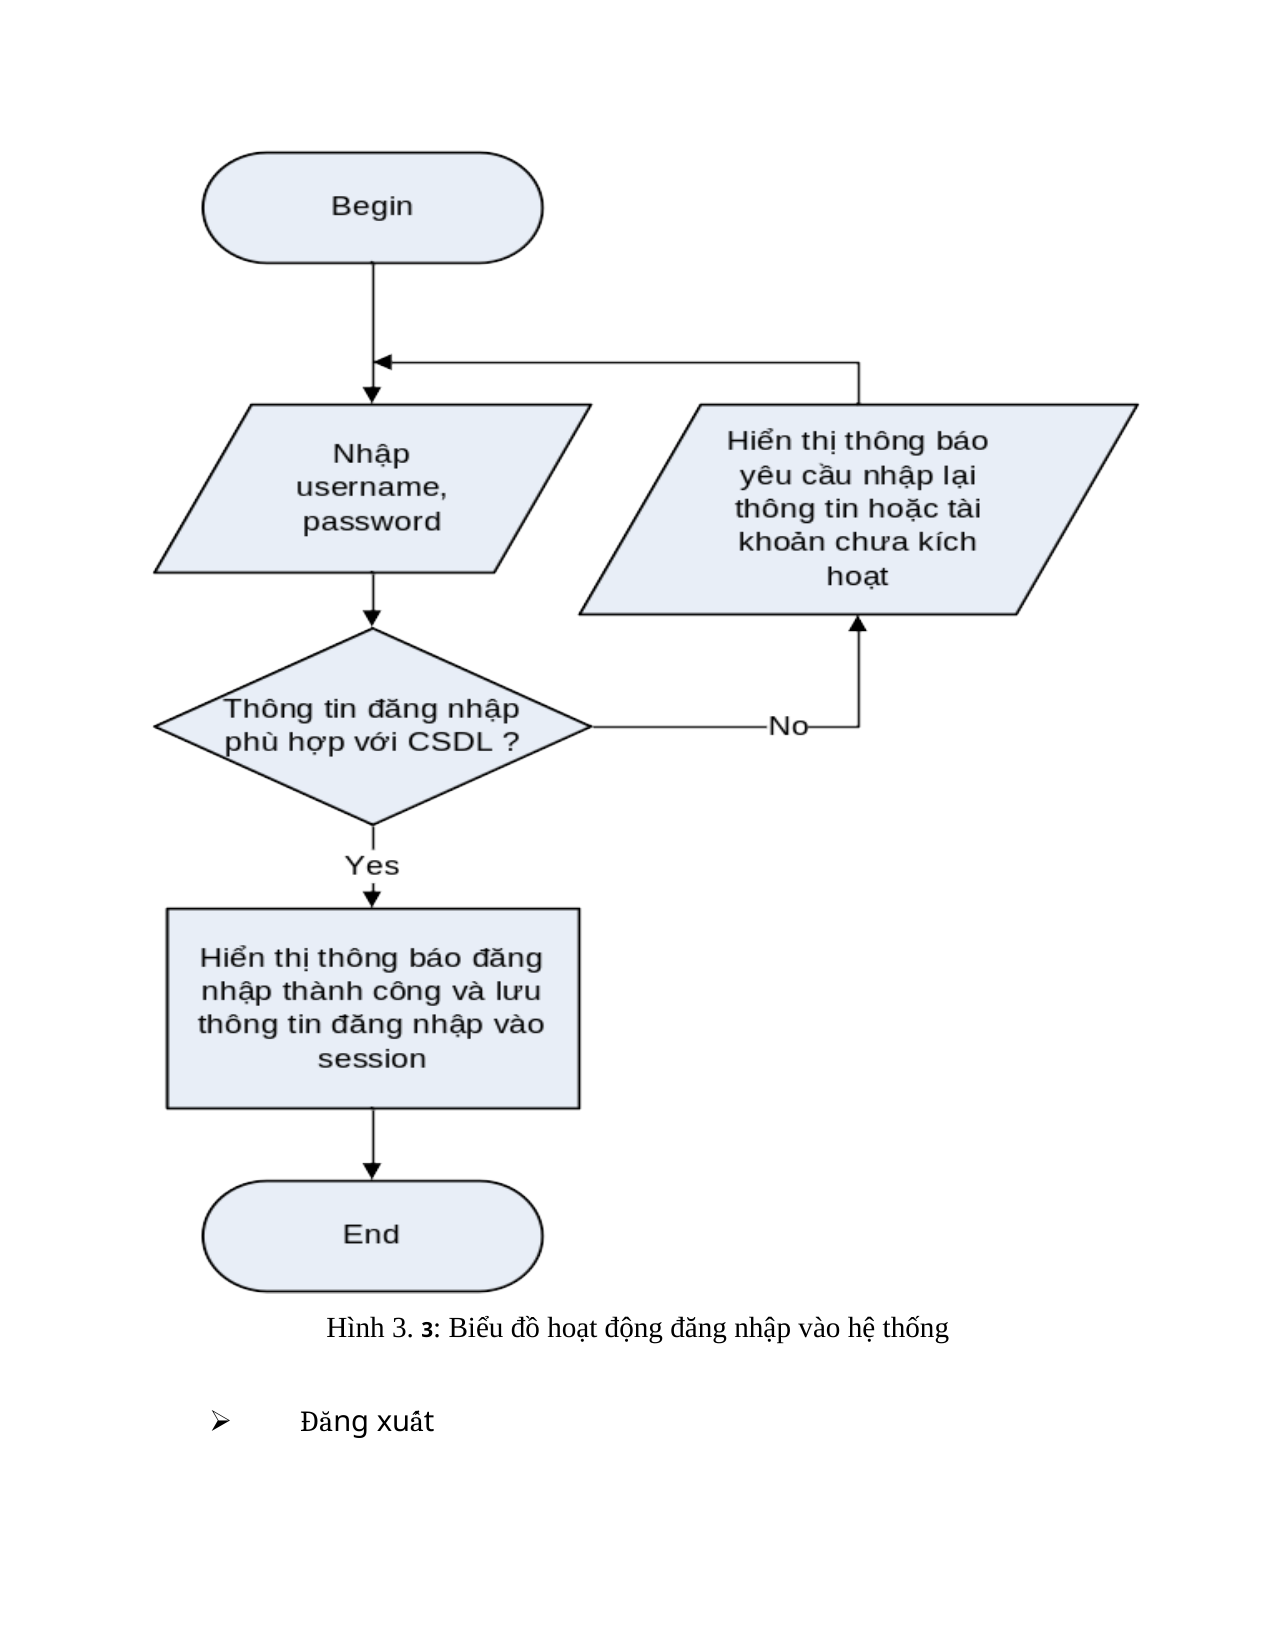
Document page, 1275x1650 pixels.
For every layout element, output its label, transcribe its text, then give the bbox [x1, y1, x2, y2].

list Đăng xuất [150, 1401, 1125, 1440]
text Hình 3. 3: Biểu đồ hoạt động đăng nhập vào hệ thống [150, 1311, 1125, 1344]
